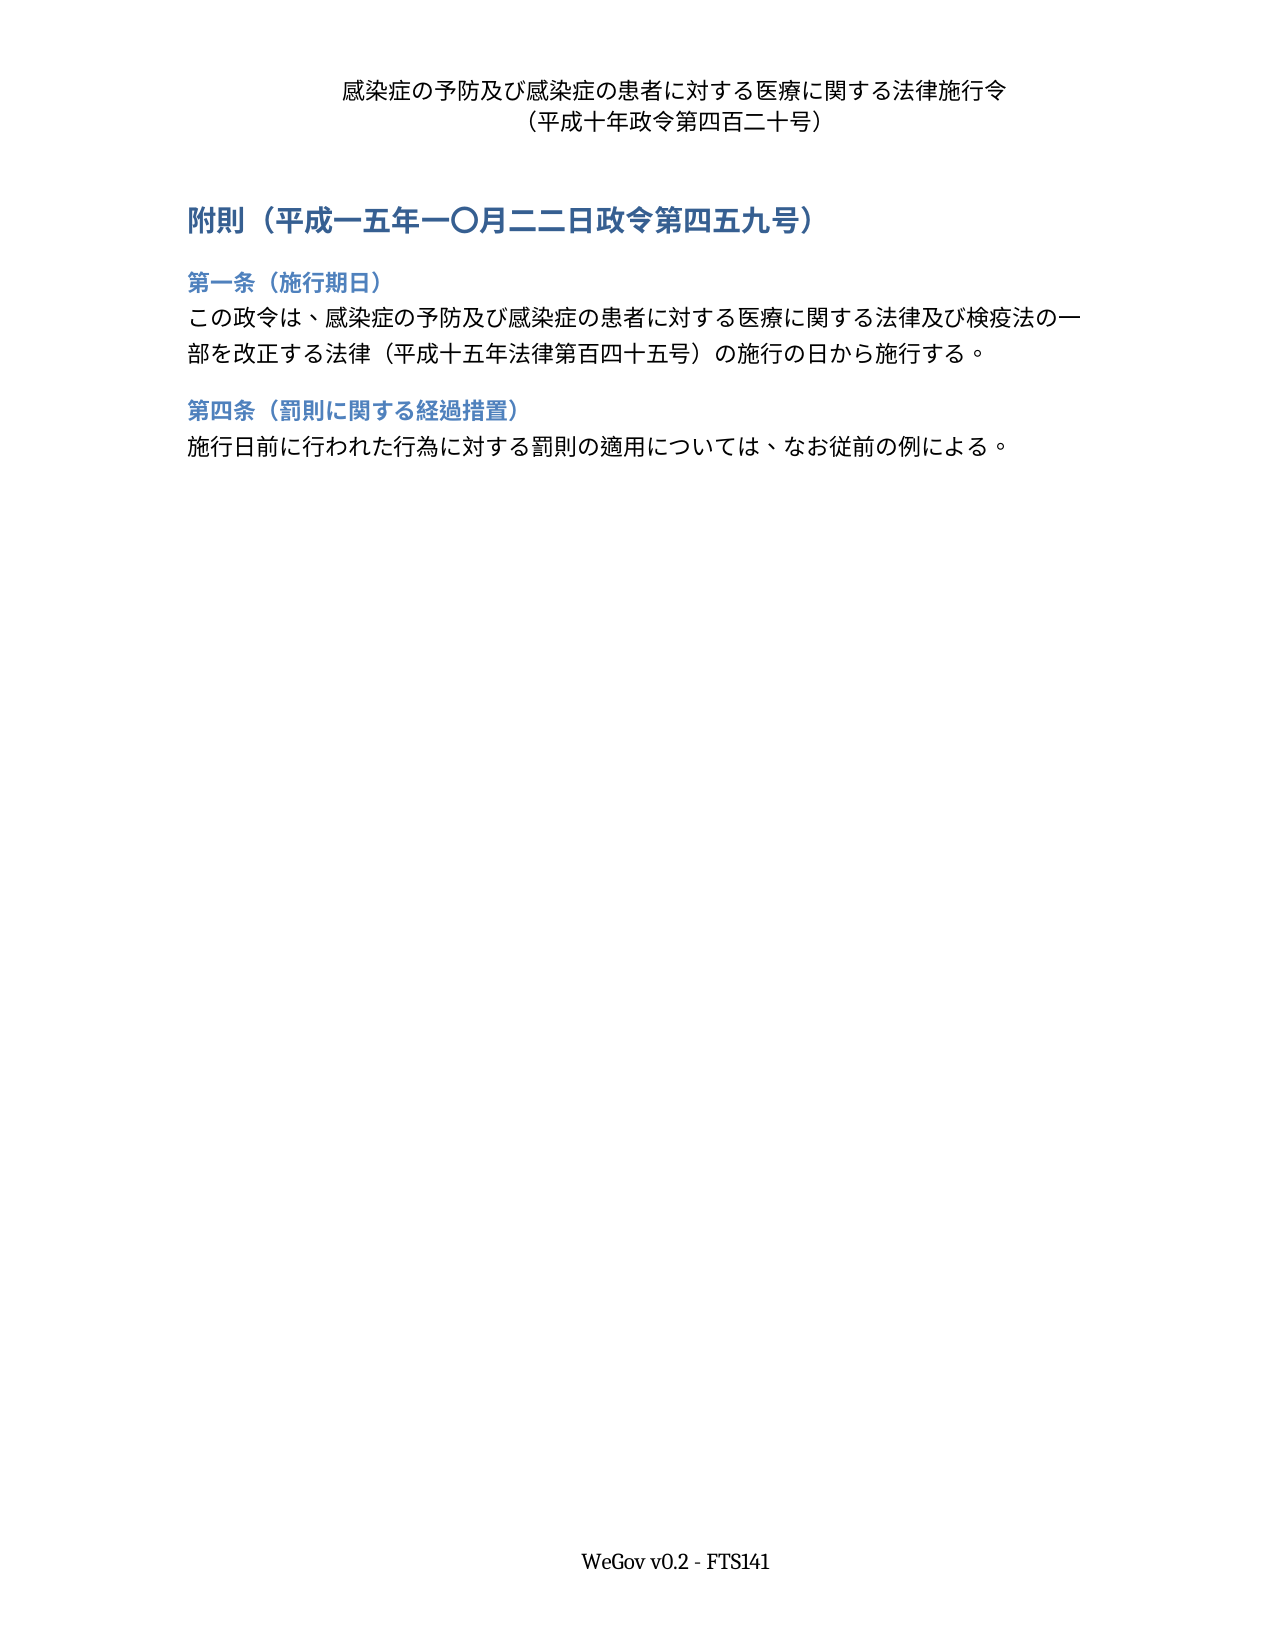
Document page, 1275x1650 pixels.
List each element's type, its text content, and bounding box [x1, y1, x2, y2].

subtitle 第一条（施行期日） [187, 266, 1087, 298]
subtitle 第四条（罰則に関する経過措置） [187, 395, 1087, 426]
text 施行日前に行われた行為に対する罰則の適用については、なお従前の例による。 [187, 431, 1087, 462]
subtitle 附則（平成一五年一〇月二二日政令第四五九号） [187, 200, 1087, 240]
text この政令は、感染症の予防及び感染症の患者に対する医療に関する法律及び検疫法の一部を改正する法律（平成十五年法律第百四十五号）の施行の日から施行する。 [187, 302, 1087, 369]
